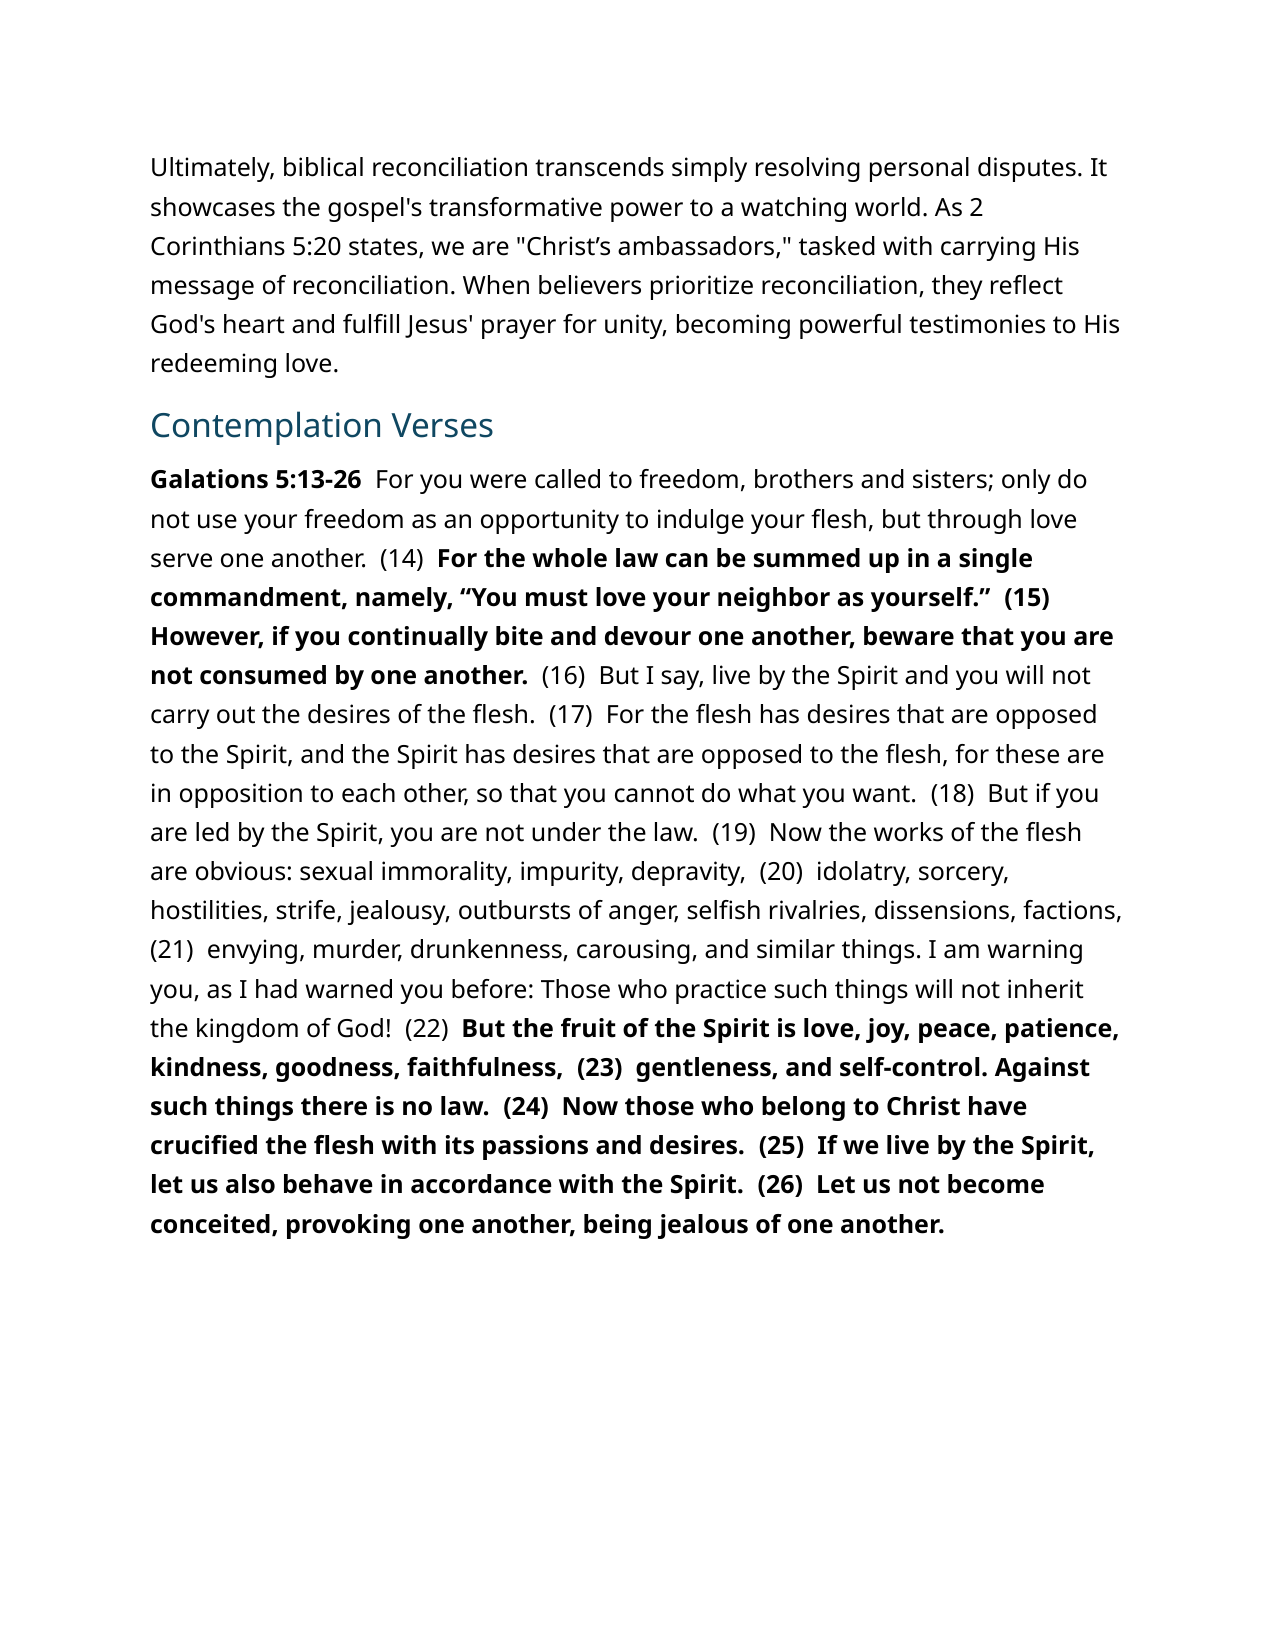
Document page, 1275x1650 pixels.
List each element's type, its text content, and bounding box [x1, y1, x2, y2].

subtitle Contemplation Verses [150, 402, 1125, 447]
text Galations 5:13-26 For you were called to freedom, brothers and sisters; only do not use your freedom as an opportunity to indulge your flesh, but through love serve one another. (14) For the whole law can be summed up in a single commandment, namely, “You must love your neighbor as yourself.” (15) However, if you continually bite and devour one another, beware that you are not consumed by one another. (16) But I say, live by the Spirit and you will not carry out the desires of the flesh. (17) For the flesh has desires that are opposed to the Spirit, and the Spirit has desires that are opposed to the flesh, for these are in opposition to each other, so that you cannot do what you want. (18) But if you are led by the Spirit, you are not under the law. (19) Now the works of the flesh are obvious: sexual immorality, impurity, depravity, (20) idolatry, sorcery, hostilities, strife, jealousy, outbursts of anger, selfish rivalries, dissensions, factions, (21) envying, murder, drunkenness, carousing, and similar things. I am warning you, as I had warned you before: Those who practice such things will not inherit the kingdom of God! (22) But the fruit of the Spirit is love, joy, peace, patience, kindness, goodness, faithfulness, (23) gentleness, and self-control. Against such things there is no law. (24) Now those who belong to Christ have crucified the flesh with its passions and desires. (25) If we live by the Spirit, let us also behave in accordance with the Spirit. (26) Let us not become conceited, provoking one another, being jealous of one another. [150, 462, 1125, 1240]
text Ultimately, biblical reconciliation transcends simply resolving personal disputes. It showcases the gospel's transformative power to a watching world. As 2 Corinthians 5:20 states, we are "Christ’s ambassadors," tasked with carrying His message of reconciliation. When believers prioritize reconciliation, they reflect God's heart and fulfill Jesus' prayer for unity, becoming powerful testimonies to His redeeming love. [150, 150, 1125, 380]
